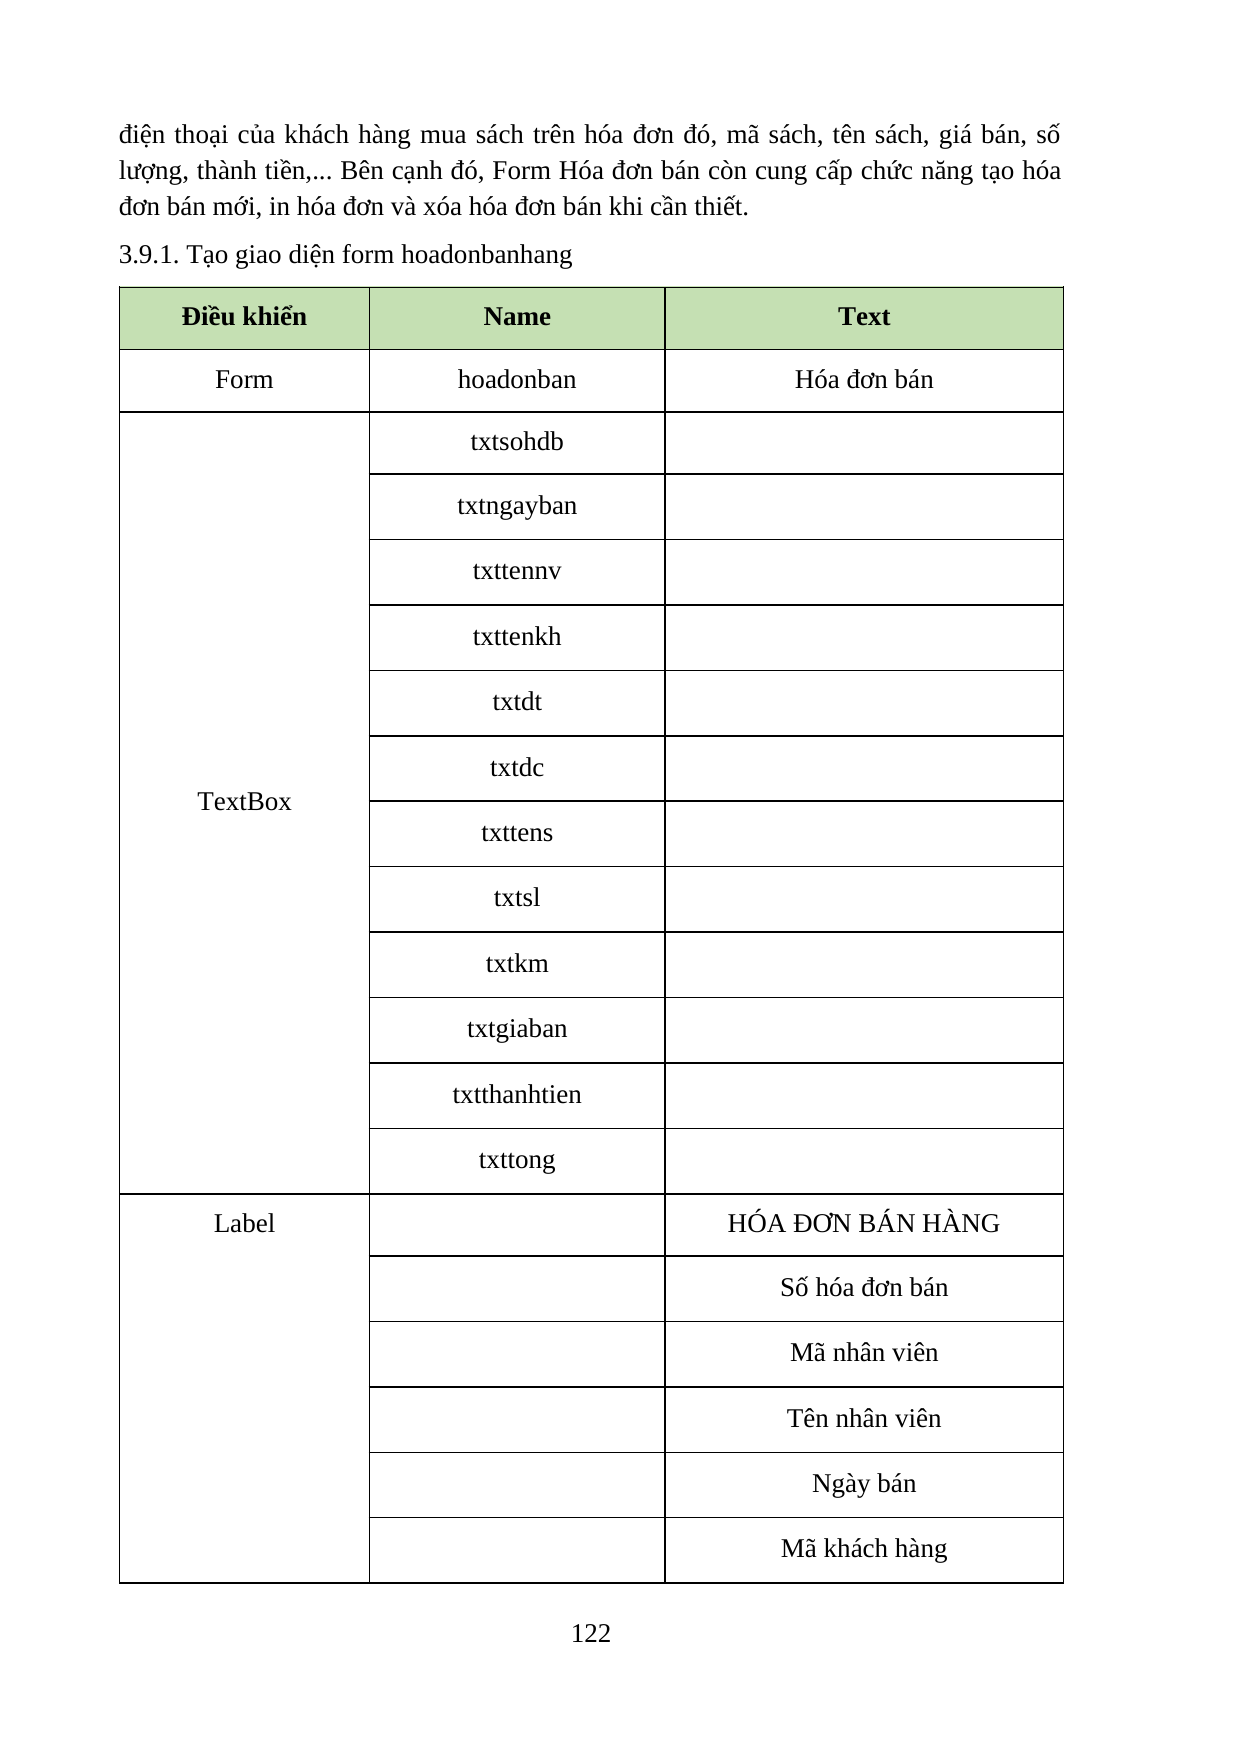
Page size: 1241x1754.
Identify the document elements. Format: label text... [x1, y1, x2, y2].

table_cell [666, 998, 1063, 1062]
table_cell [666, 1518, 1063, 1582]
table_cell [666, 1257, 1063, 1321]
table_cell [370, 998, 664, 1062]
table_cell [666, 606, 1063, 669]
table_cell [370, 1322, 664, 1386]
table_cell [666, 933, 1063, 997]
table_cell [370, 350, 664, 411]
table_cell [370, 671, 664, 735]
subtitle 3.9.1. Tạo giao diện form hoadonbanhang [118, 238, 1063, 269]
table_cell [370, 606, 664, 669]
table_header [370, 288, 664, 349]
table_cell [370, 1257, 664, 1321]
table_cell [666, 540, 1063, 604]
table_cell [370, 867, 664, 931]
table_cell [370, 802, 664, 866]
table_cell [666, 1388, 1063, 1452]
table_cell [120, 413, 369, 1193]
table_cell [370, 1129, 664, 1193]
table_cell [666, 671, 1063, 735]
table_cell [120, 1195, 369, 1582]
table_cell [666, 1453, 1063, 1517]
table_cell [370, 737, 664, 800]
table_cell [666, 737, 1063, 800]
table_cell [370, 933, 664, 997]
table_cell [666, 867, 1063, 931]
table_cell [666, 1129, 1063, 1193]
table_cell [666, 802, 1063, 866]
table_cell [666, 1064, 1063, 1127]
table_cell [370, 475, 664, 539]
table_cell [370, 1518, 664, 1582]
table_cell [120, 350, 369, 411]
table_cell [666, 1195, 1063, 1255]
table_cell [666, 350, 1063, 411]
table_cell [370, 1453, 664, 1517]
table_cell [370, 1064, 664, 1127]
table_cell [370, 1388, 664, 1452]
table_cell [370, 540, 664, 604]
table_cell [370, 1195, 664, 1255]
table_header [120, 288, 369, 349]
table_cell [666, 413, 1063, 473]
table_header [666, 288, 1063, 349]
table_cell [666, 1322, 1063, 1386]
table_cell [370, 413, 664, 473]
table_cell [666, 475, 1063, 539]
